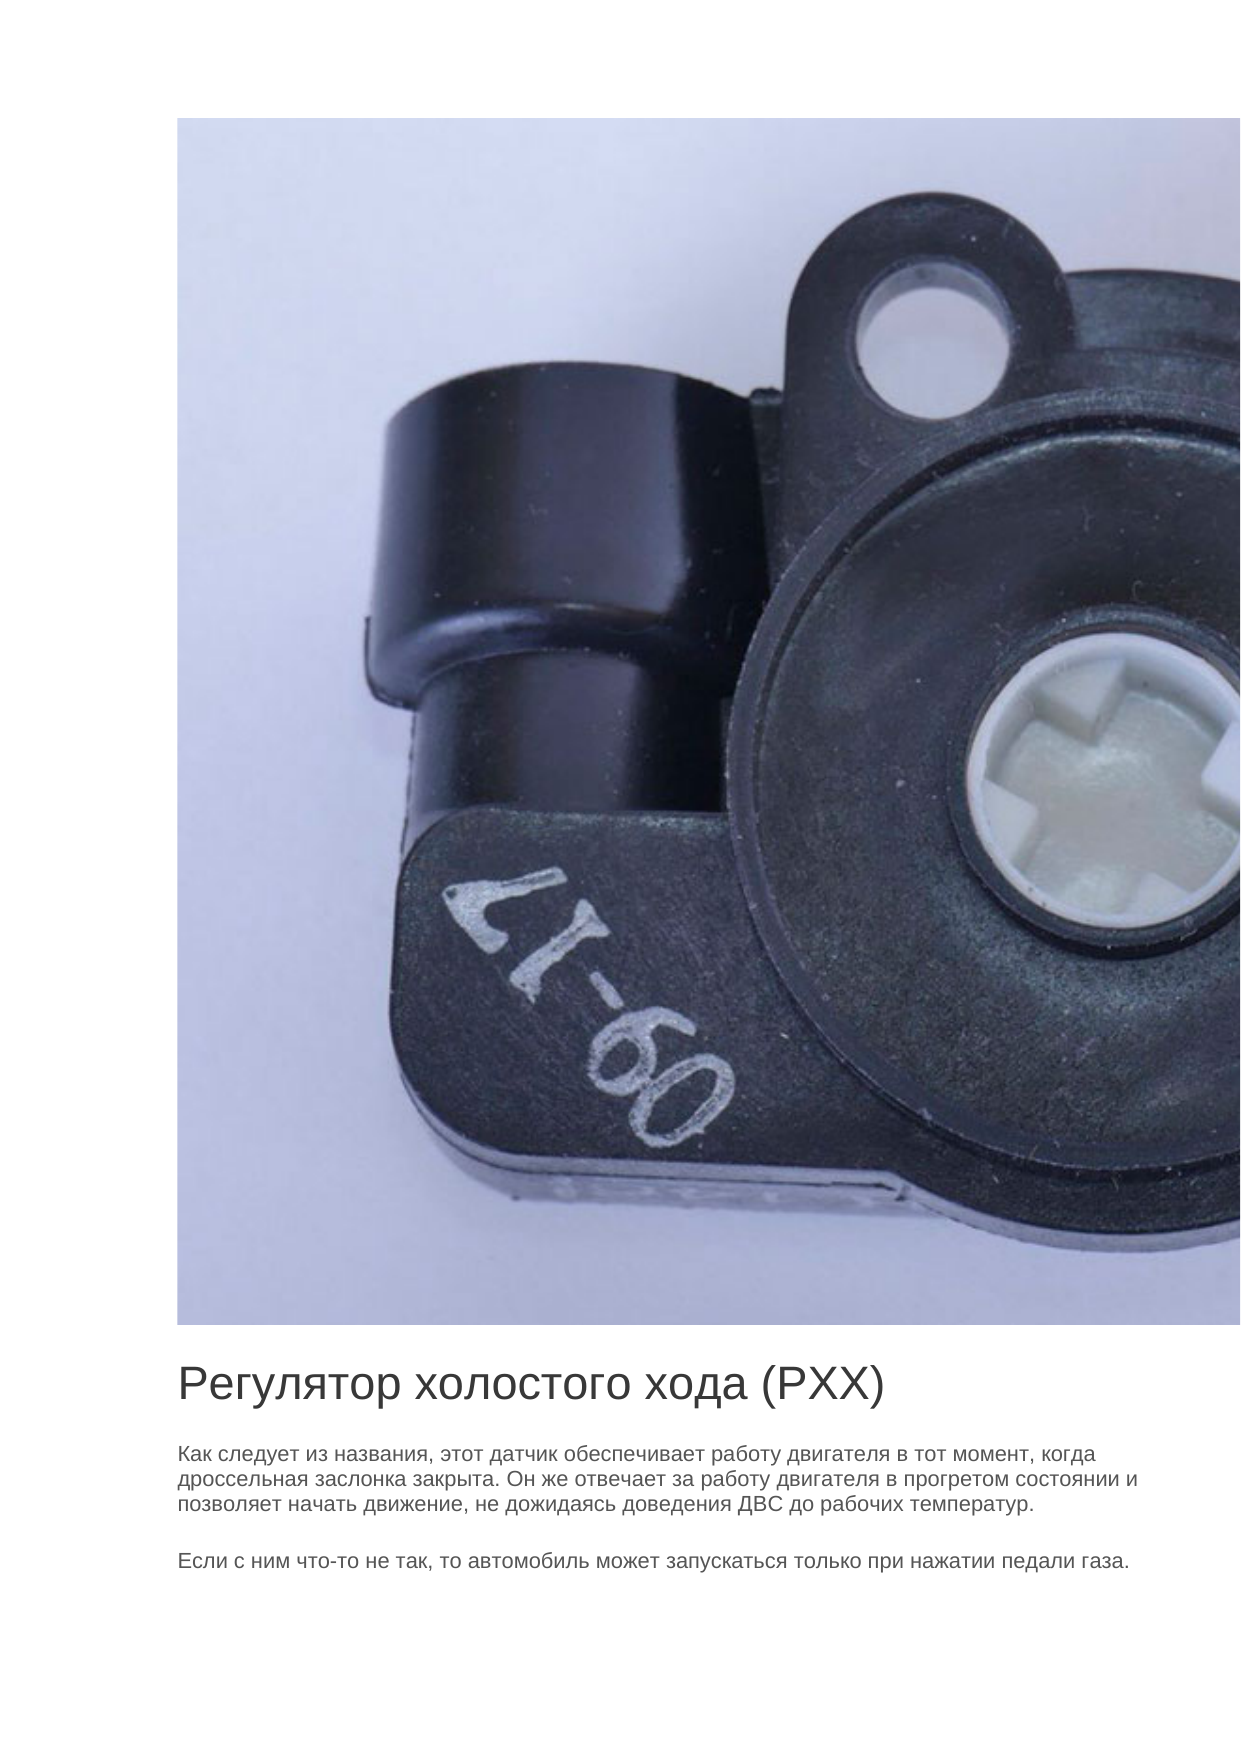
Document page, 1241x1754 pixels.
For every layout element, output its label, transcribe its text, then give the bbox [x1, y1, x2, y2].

text Как следует из названия, этот датчик обеспечивает работу двигателя в тот момент, когда дроссельная заслонка закрыта. Он же отвечает за работу двигателя в прогретом состоянии и позволяет начать движение, не дожидаясь доведения ДВС до рабочих температур. [177, 1441, 1152, 1516]
text Если с ним что-то не так, то автомобиль может запускаться только при нажатии педали газа. [177, 1548, 1152, 1573]
subtitle Регулятор холостого хода (РХХ) [177, 1356, 1152, 1409]
picture [177, 118, 1241, 1325]
